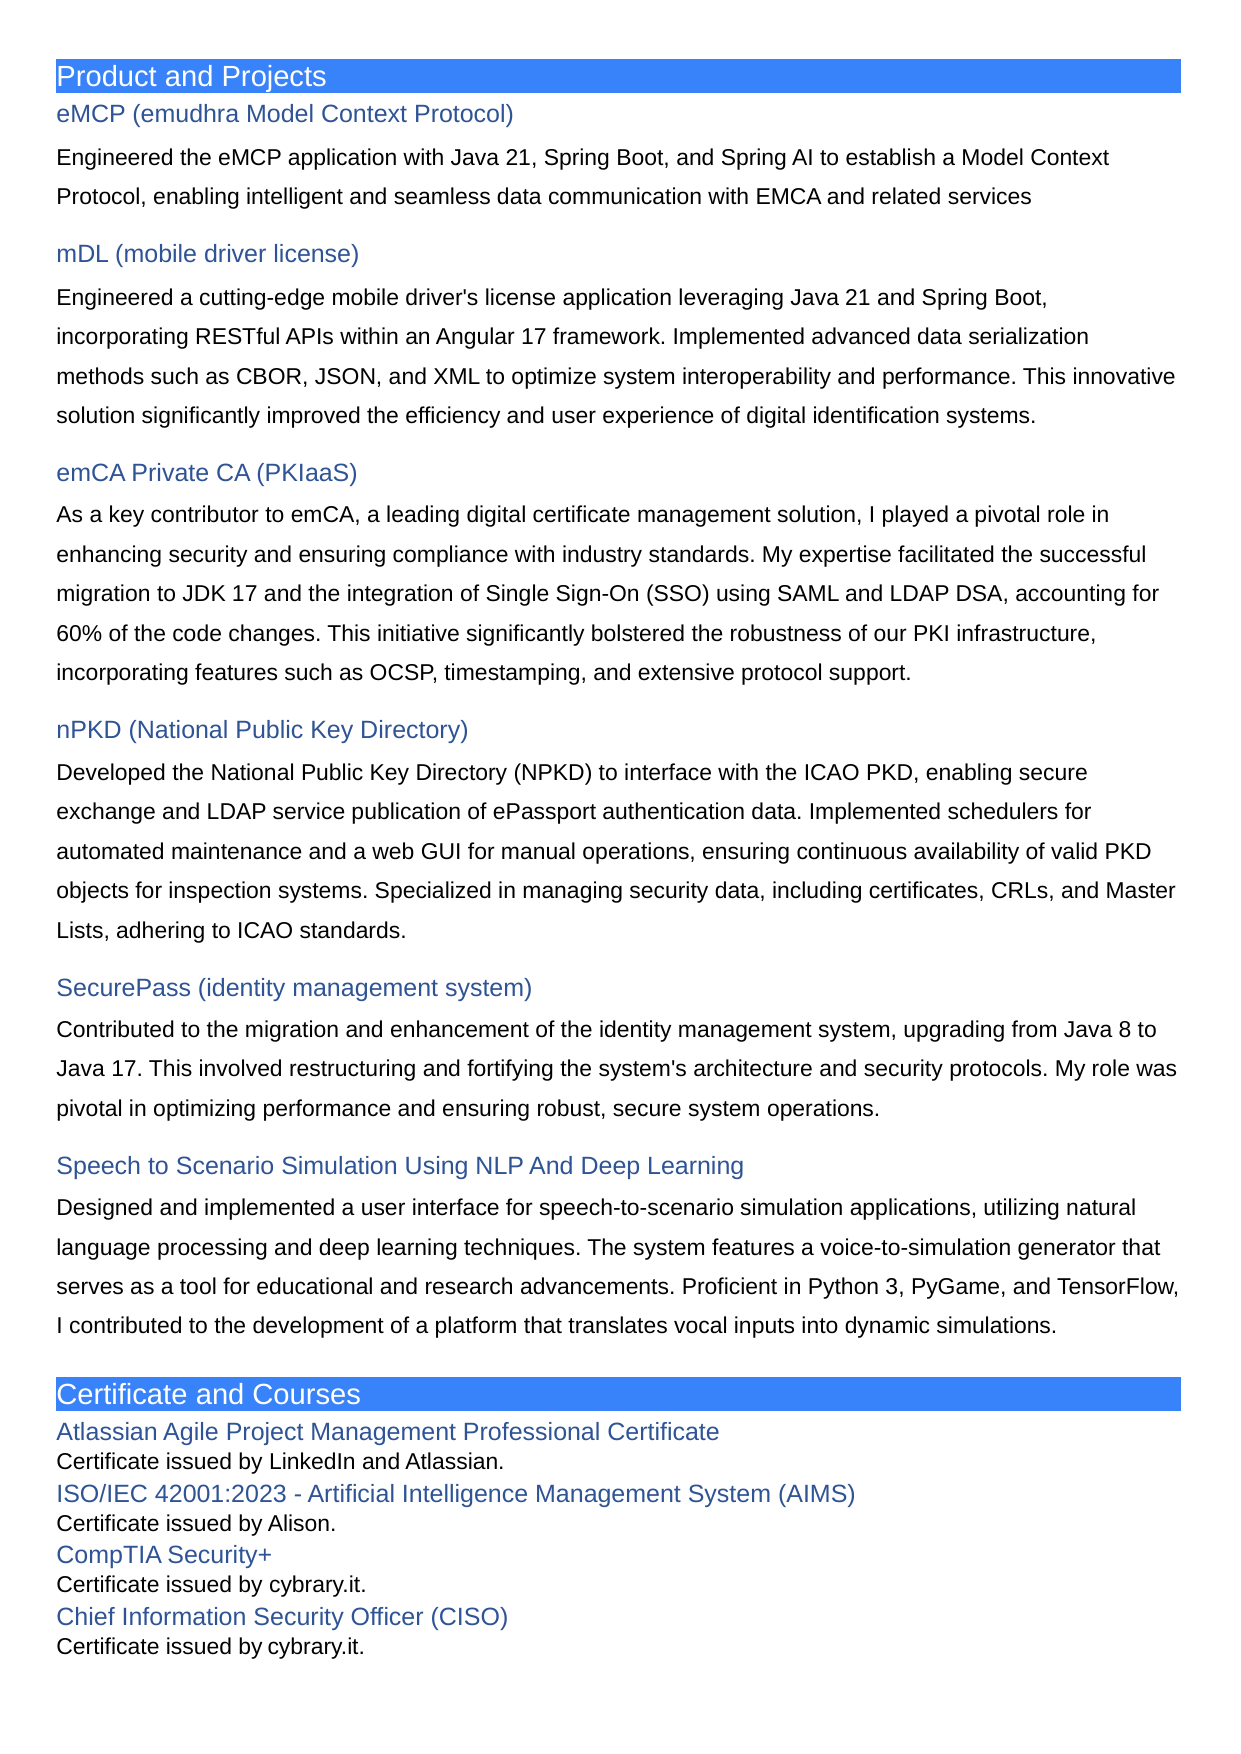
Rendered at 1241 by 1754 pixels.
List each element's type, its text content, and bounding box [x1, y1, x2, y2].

subtitle Product and Projects [56, 59, 1181, 93]
text As a key contributor to emCA, a leading digital certificate management solution, I played a pivotal role in enhancing security and ensuring compliance with industry standards. My expertise facilitated the successful migration to JDK 17 and the integration of Single Sign-On (SSO) using SAML and LDAP DSA, accounting for 60% of the code changes. This initiative significantly bolstered the robustness of our PKI infrastructure, incorporating features such as OCSP, timestamping, and extensive protocol support. [56, 501, 1181, 686]
text Designed and implemented a user interface for speech-to-scenario simulation applications, utilizing natural language processing and deep learning techniques. The system features a voice-to-simulation generator that serves as a tool for educational and research advancements. Proficient in Python 3, PyGame, and TensorFlow, I contributed to the development of a platform that translates vocal inputs into dynamic simulations. [56, 1194, 1181, 1339]
subtitle SecurePass (identity management system) [56, 973, 1181, 1001]
text Certificate issued by Alison. [56, 1510, 1181, 1536]
text Certificate issued by cybrary.it. [56, 1571, 1181, 1598]
subtitle CompTIA Security+ [56, 1540, 1181, 1569]
subtitle eMCP (emudhra Model Context Protocol) [56, 99, 1181, 128]
subtitle Chief Information Security Officer (CISO) [56, 1602, 1181, 1631]
text Engineered the eMCP application with Java 21, Spring Boot, and Spring AI to establish a Model Context Protocol, enabling intelligent and seamless data communication with EMCA and related services [56, 144, 1181, 209]
subtitle nPKD (National Public Key Directory) [56, 716, 1181, 744]
subtitle Certificate and Courses [56, 1377, 1181, 1411]
text Developed the National Public Key Directory (NPKD) to interface with the ICAO PKD, enabling secure exchange and LDAP service publication of ePassport authentication data. Implemented schedulers for automated maintenance and a web GUI for manual operations, ensuring continuous availability of valid PKD objects for inspection systems. Specialized in managing security data, including certificates, CRLs, and Master Lists, adhering to ICAO standards. [56, 759, 1181, 943]
text Certificate issued by LinkedIn and Atlassian. [56, 1448, 1181, 1475]
subtitle emCA Private CA (PKIaaS) [56, 458, 1181, 487]
subtitle Atlassian Agile Project Management Professional Certificate [56, 1417, 1181, 1446]
text Engineered a cutting-edge mobile driver's license application leveraging Java 21 and Spring Boot, incorporating RESTful APIs within an Angular 17 framework. Implemented advanced data serialization methods such as CBOR, JSON, and XML to optimize system interoperability and performance. This innovative solution significantly improved the efficiency and user experience of digital identification systems. [56, 284, 1181, 428]
text Contributed to the migration and enhancement of the identity management system, upgrading from Java 8 to Java 17. This involved restructuring and fortifying the system's architecture and security protocols. My role was pivotal in optimizing performance and ensuring robust, secure system operations. [56, 1016, 1181, 1121]
text Certificate issued by cybrary.it. [56, 1633, 1181, 1659]
subtitle Speech to Scenario Simulation Using NLP And Deep Learning [56, 1151, 1181, 1180]
subtitle mDL (mobile driver license) [56, 239, 1181, 268]
subtitle ISO/IEC 42001:2023 - Artificial Intelligence Management System (AIMS) [56, 1479, 1181, 1508]
